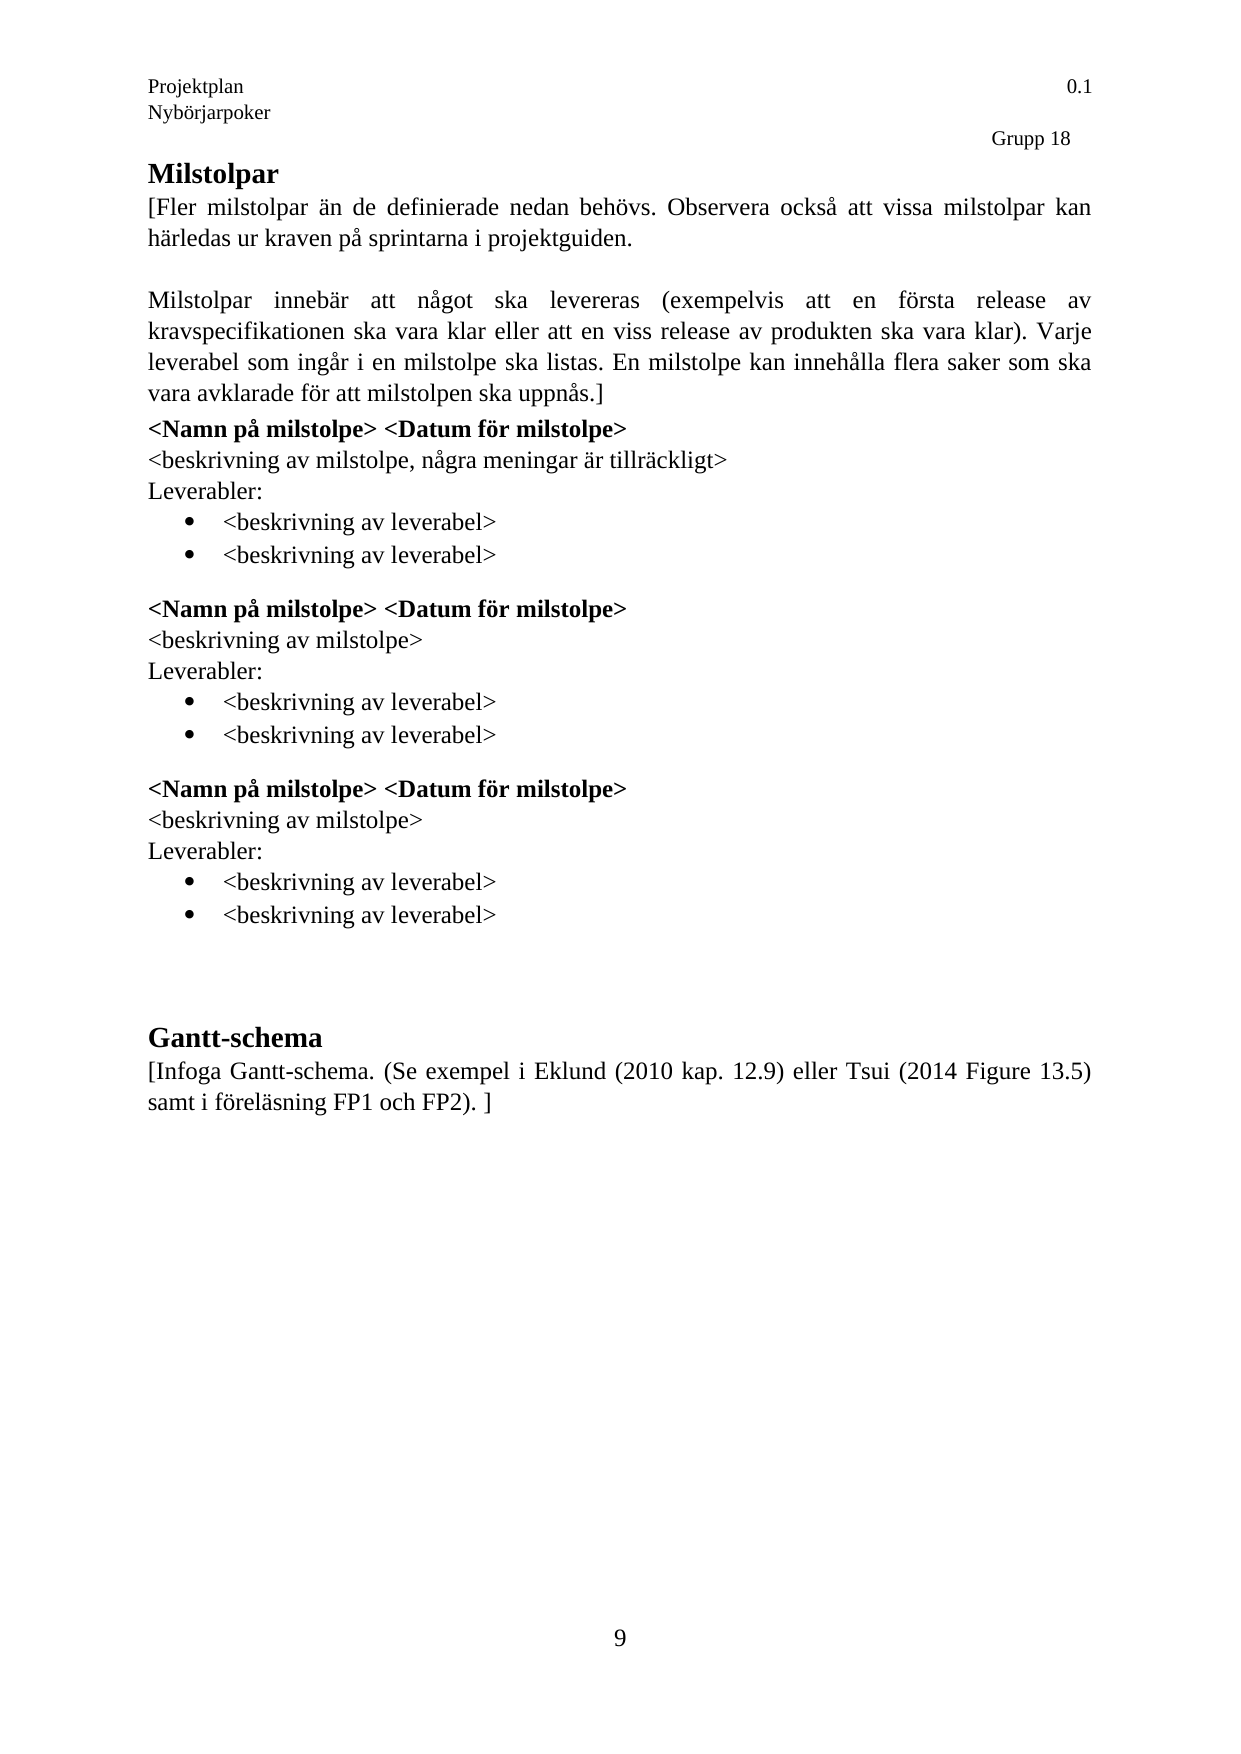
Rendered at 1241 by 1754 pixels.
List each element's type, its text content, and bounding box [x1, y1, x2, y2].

list <beskrivning av leverabel> [185, 900, 1093, 929]
text Leverabler: [148, 656, 1093, 684]
subtitle <Namn på milstolpe> <Datum för milstolpe> [148, 414, 1093, 442]
subtitle <Namn på milstolpe> <Datum för milstolpe> [148, 774, 1093, 802]
list <beskrivning av leverabel> [185, 867, 1093, 896]
text <beskrivning av milstolpe> [148, 805, 1093, 833]
text [Infoga Gantt-schema. (Se exempel i Eklund (2010 kap. 12.9) eller Tsui (2014 Figure 13.5) samt i föreläsning FP1 och FP2). ] [148, 1056, 1093, 1116]
text Leverabler: [148, 836, 1093, 864]
text [Fler milstolpar än de definierade nedan behövs. Observera också att vissa milstolpar kan härledas ur kraven på sprintarna i projektguiden. [148, 192, 1093, 252]
list <beskrivning av leverabel> [185, 687, 1093, 716]
subtitle Milstolpar [148, 156, 1093, 190]
text <beskrivning av milstolpe> [148, 625, 1093, 653]
subtitle Gantt-schema [148, 1020, 1093, 1053]
text <beskrivning av milstolpe, några meningar är tillräckligt> [148, 445, 1093, 473]
subtitle <Namn på milstolpe> <Datum för milstolpe> [148, 594, 1093, 622]
text Leverabler: [148, 476, 1093, 504]
text Milstolpar innebär att något ska levereras (exempelvis att en första release av kravspecifikationen ska vara klar eller att en viss release av produkten ska vara klar). Varje leverabel som ingår i en milstolpe ska listas. En milstolpe kan innehålla flera saker som ska vara avklarade för att milstolpen ska uppnås.] [148, 285, 1093, 407]
list <beskrivning av leverabel> [185, 540, 1093, 569]
list <beskrivning av leverabel> [185, 507, 1093, 536]
list <beskrivning av leverabel> [185, 720, 1093, 749]
